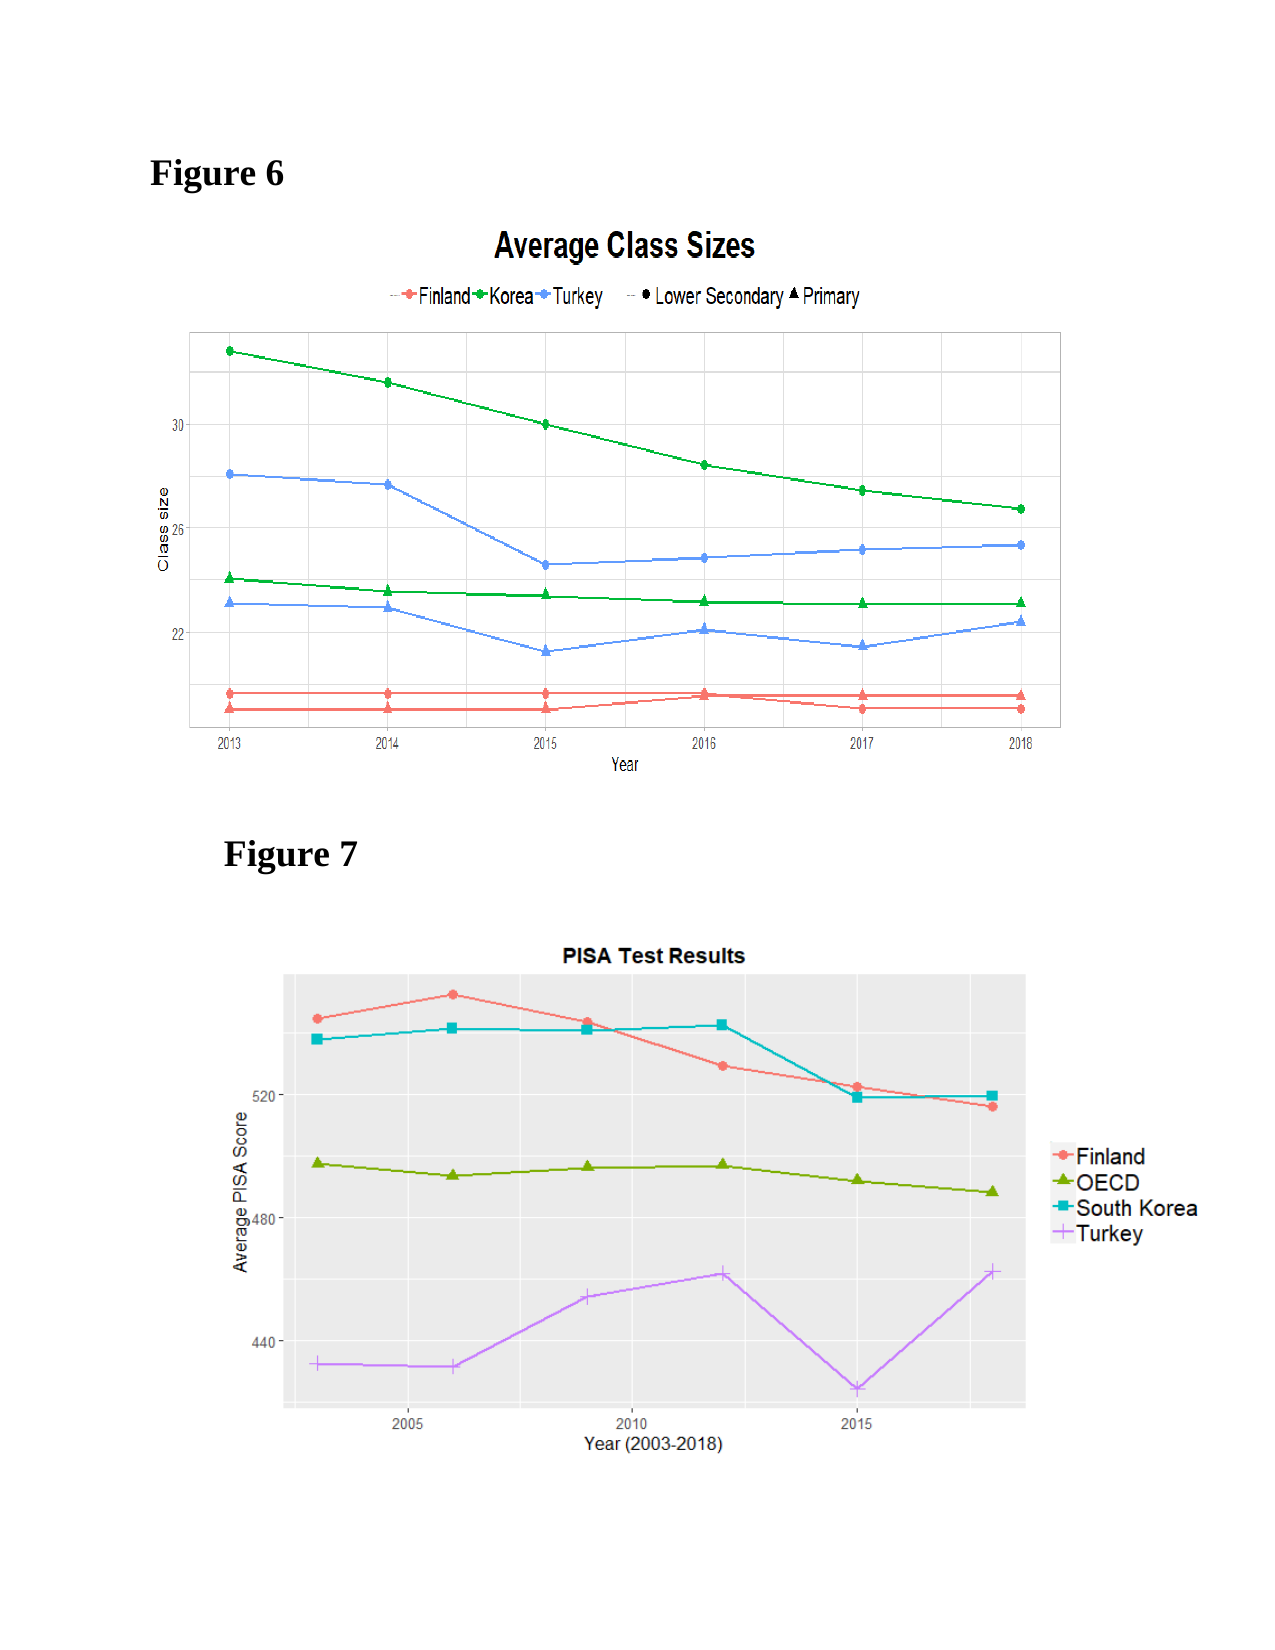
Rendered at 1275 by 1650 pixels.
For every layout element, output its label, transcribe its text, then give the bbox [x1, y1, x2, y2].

picture [223, 938, 1215, 1461]
text Figure 7 [150, 831, 1125, 874]
picture [150, 221, 1066, 783]
